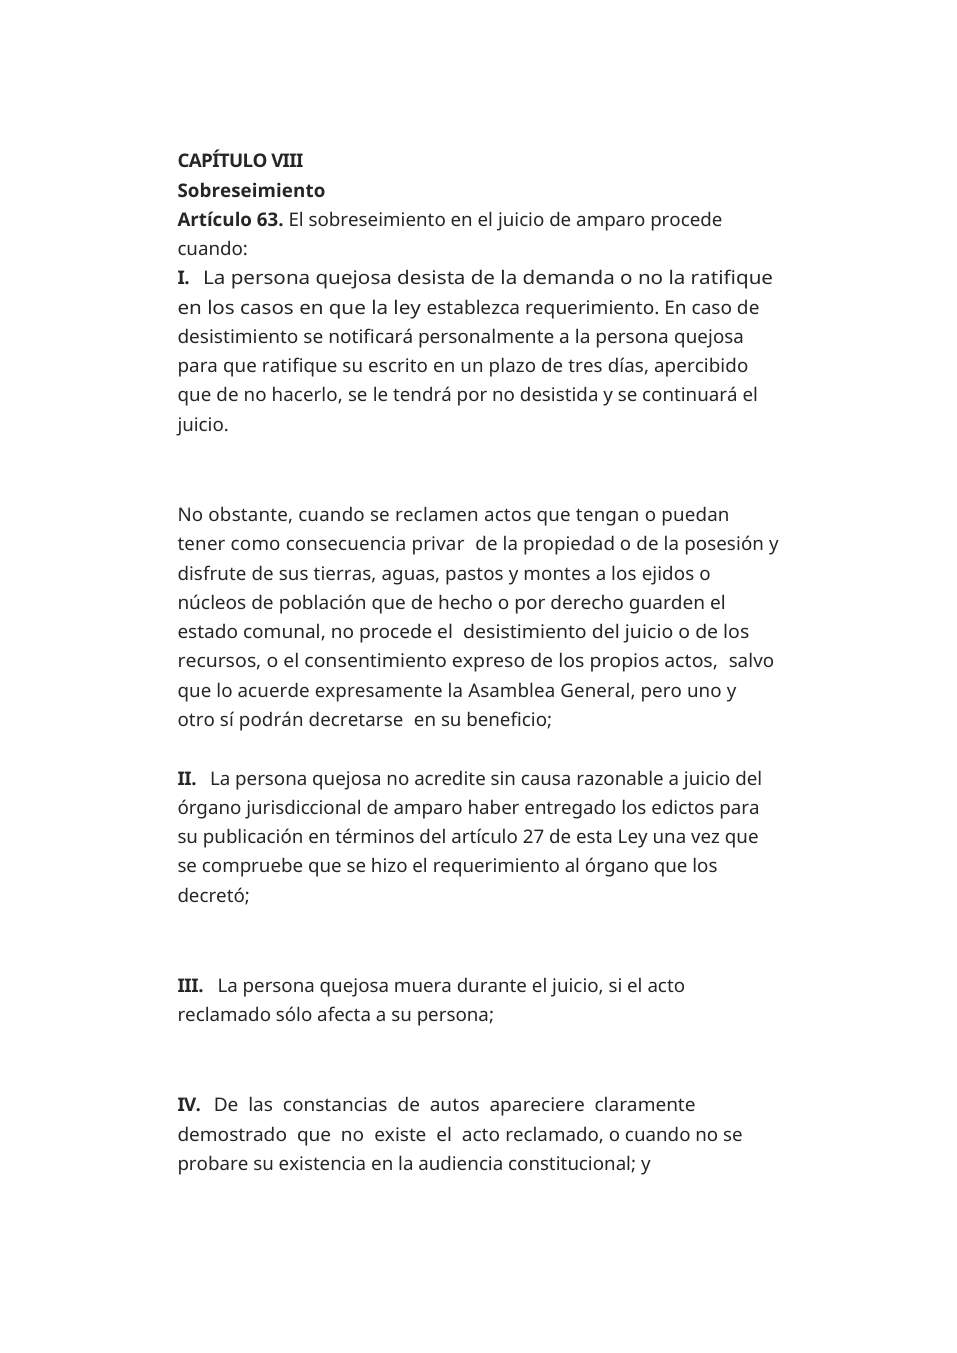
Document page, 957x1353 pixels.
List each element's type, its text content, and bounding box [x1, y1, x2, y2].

text IV. De las constancias de autos apareciere claramente demostrado que no existe el acto reclamado, o cuando no se probare su existencia en la audiencia constitucional; y [177, 1092, 779, 1176]
text II. La persona quejosa no acredite sin causa razonable a juicio del órgano jurisdiccional de amparo haber entregado los edictos para su publicación en términos del artículo 27 de esta Ley una vez que se compruebe que se hizo el requerimiento al órgano que los decretó; [177, 765, 779, 907]
text CAPÍTULO VIII [177, 148, 779, 173]
text No obstante, cuando se reclamen actos que tengan o puedan tener como consecuencia privar de la propiedad o de la posesión y disfrute de sus tierras, aguas, pastos y montes a los ejidos o núcleos de población que de hecho o por derecho guarden el estado comunal, no procede el desistimiento del juicio o de los recursos, o el consentimiento expreso de los propios actos, salvo que lo acuerde expresamente la Asamblea General, pero uno y otro sí podrán decretarse en su beneficio; [177, 501, 779, 732]
text Artículo 63. El sobreseimiento en el juicio de amparo procede cuando: [177, 206, 779, 261]
text I. La persona quejosa desista de la demanda o no la ratifique en los casos en que la ley establezca requerimiento. En caso de desistimiento se notificará personalmente a la persona quejosa para que ratifique su escrito en un plazo de tres días, apercibido que de no hacerlo, se le tendrá por no desistida y se continuará el juicio. [177, 265, 779, 437]
text III. La persona quejosa muera durante el juicio, si el acto reclamado sólo afecta a su persona; [177, 972, 779, 1027]
text Sobreseimiento [177, 177, 779, 202]
